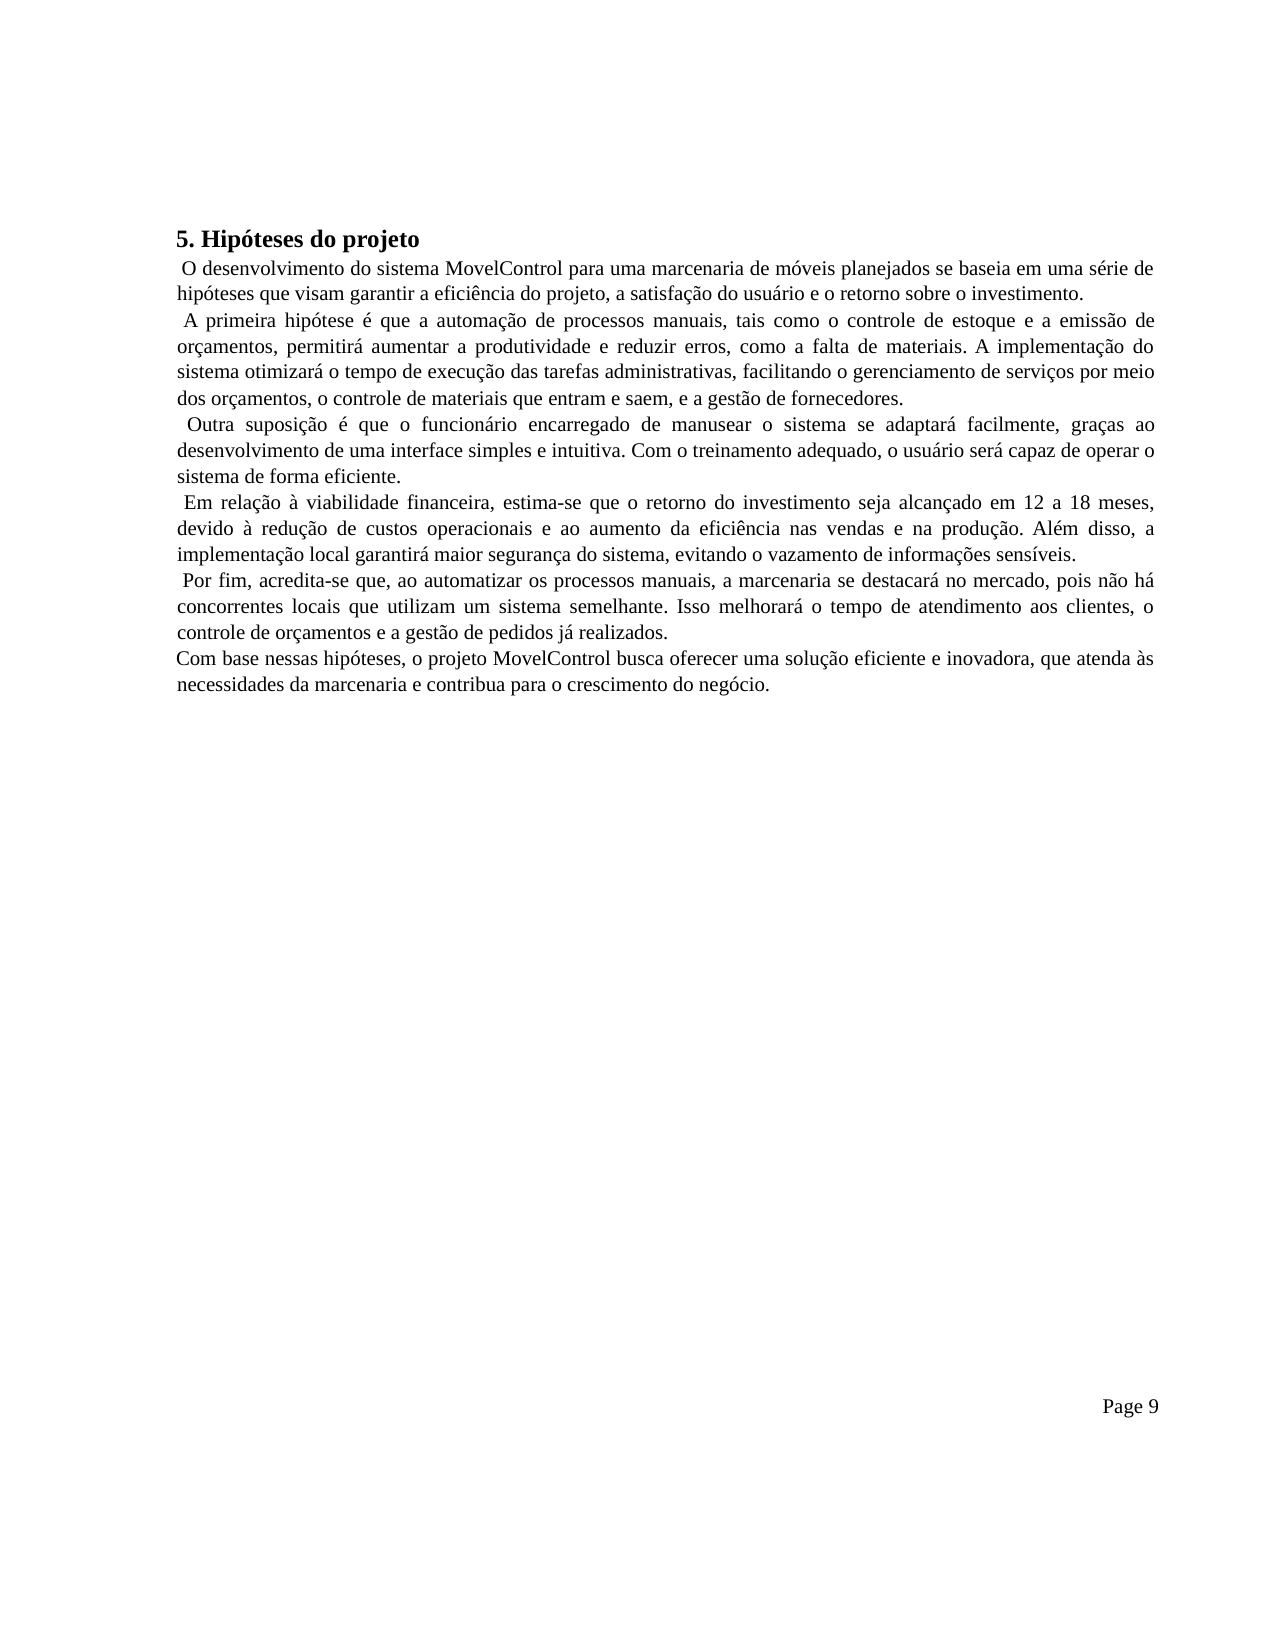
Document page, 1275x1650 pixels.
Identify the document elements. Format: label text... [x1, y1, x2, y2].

text Outra suposição é que o funcionário encarregado de manusear o sistema se adaptará facilmente, graças ao desenvolvimento de uma interface simples e intuitiva. Com o treinamento adequado, o usuário será capaz de operar o sistema de forma eficiente. [176, 412, 1156, 488]
text Com base nessas hipóteses, o projeto MovelControl busca oferecer uma solução eficiente e inovadora, que atenda às necessidades da marcenaria e contribua para o crescimento do negócio. [176, 646, 1156, 696]
subtitle 5. Hipóteses do projeto [176, 224, 1164, 253]
text A primeira hipótese é que a automação de processos manuais, tais como o controle de estoque e a emissão de orçamentos, permitirá aumentar a produtividade e reduzir erros, como a falta de materiais. A implementação do sistema otimizará o tempo de execução das tarefas administrativas, facilitando o gerenciamento de serviços por meio dos orçamentos, o controle de materiais que entram e saem, e a gestão de fornecedores. [176, 308, 1156, 409]
text O desenvolvimento do sistema MovelControl para uma marcenaria de móveis planejados se baseia em uma série de hipóteses que visam garantir a eficiência do projeto, a satisfação do usuário e o retorno sobre o investimento. [176, 255, 1156, 305]
text Por fim, acredita-se que, ao automatizar os processos manuais, a marcenaria se destacará no mercado, pois não há concorrentes locais que utilizam um sistema semelhante. Isso melhorará o tempo de atendimento aos clientes, o controle de orçamentos e a gestão de pedidos já realizados. [176, 568, 1156, 644]
text Em relação à viabilidade financeira, estima-se que o retorno do investimento seja alcançado em 12 a 18 meses, devido à redução de custos operacionais e ao aumento da eficiência nas vendas e na produção. Além disso, a implementação local garantirá maior segurança do sistema, evitando o vazamento de informações sensíveis. [176, 490, 1156, 566]
